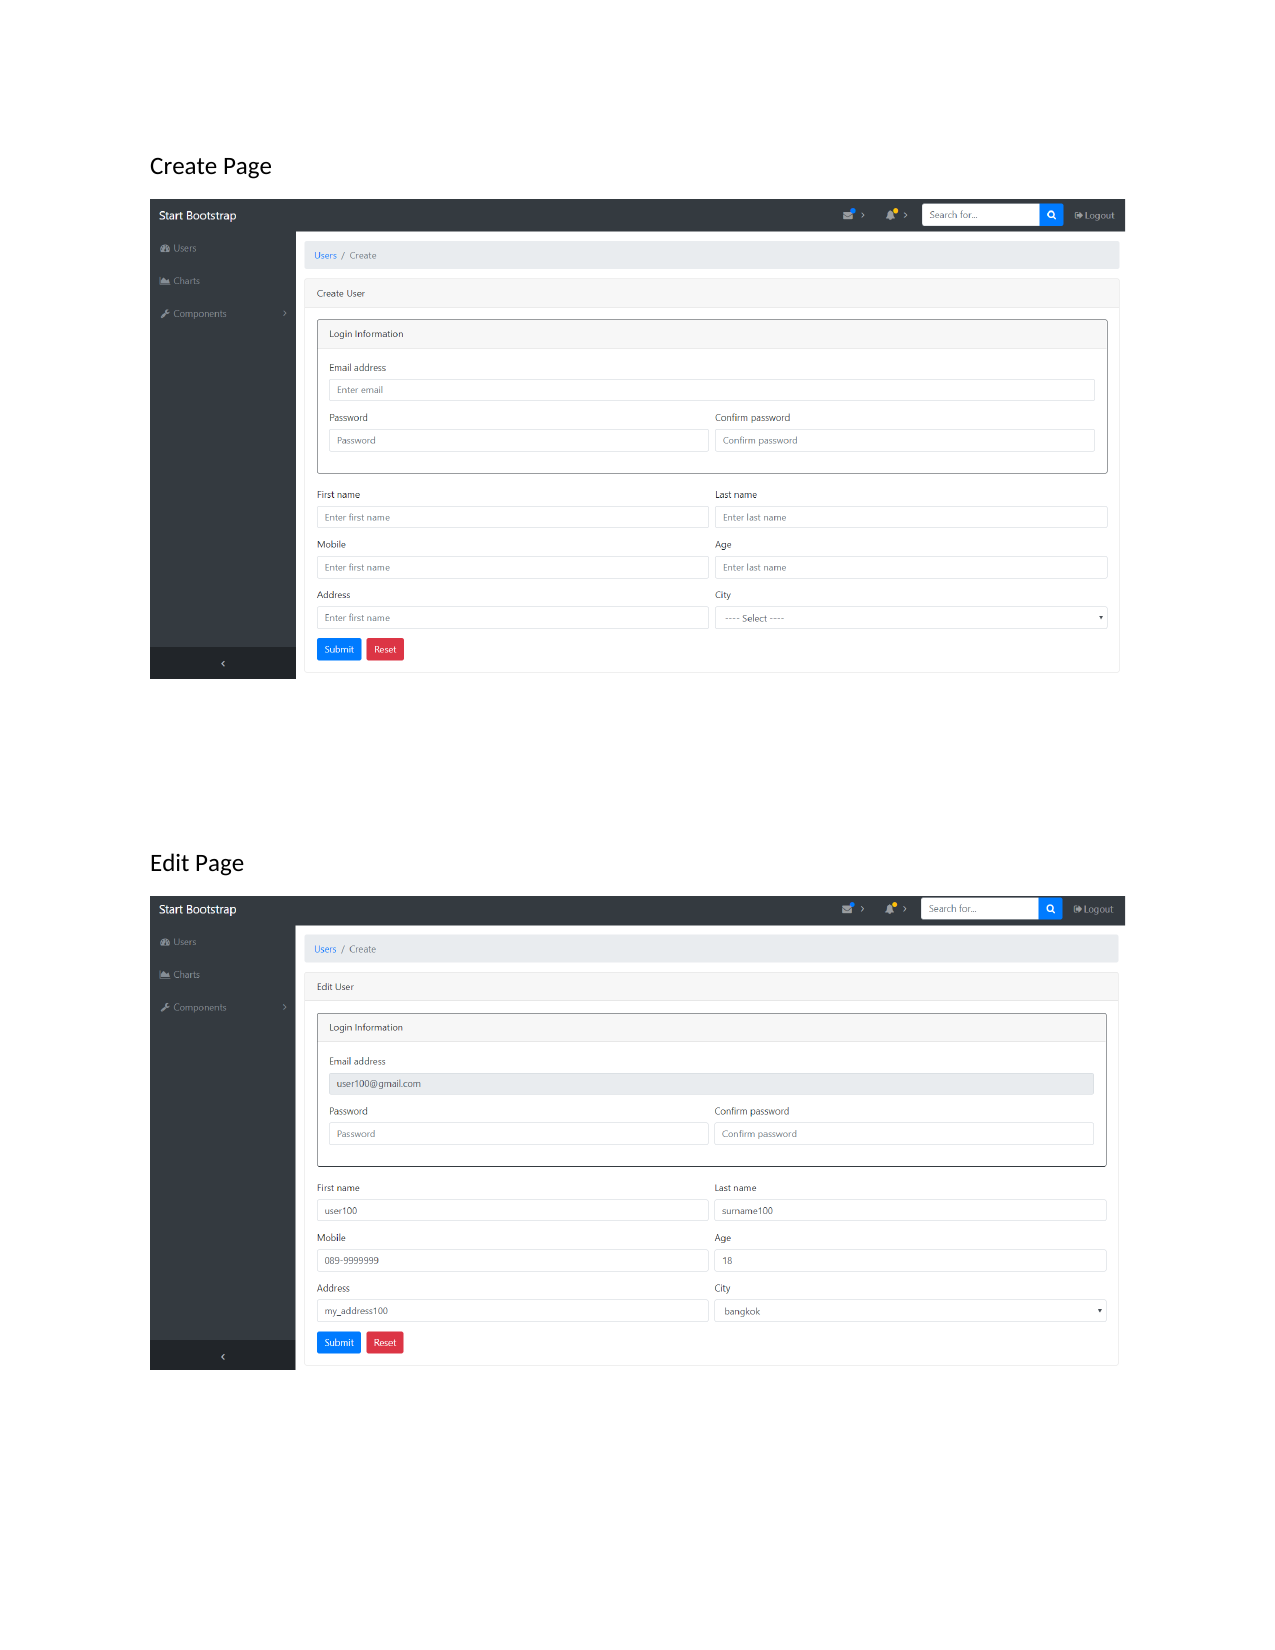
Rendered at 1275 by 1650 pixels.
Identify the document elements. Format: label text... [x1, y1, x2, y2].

picture [150, 199, 1125, 679]
text Edit Page [150, 847, 1125, 877]
text Create Page [150, 150, 1125, 181]
picture [150, 896, 1125, 1370]
